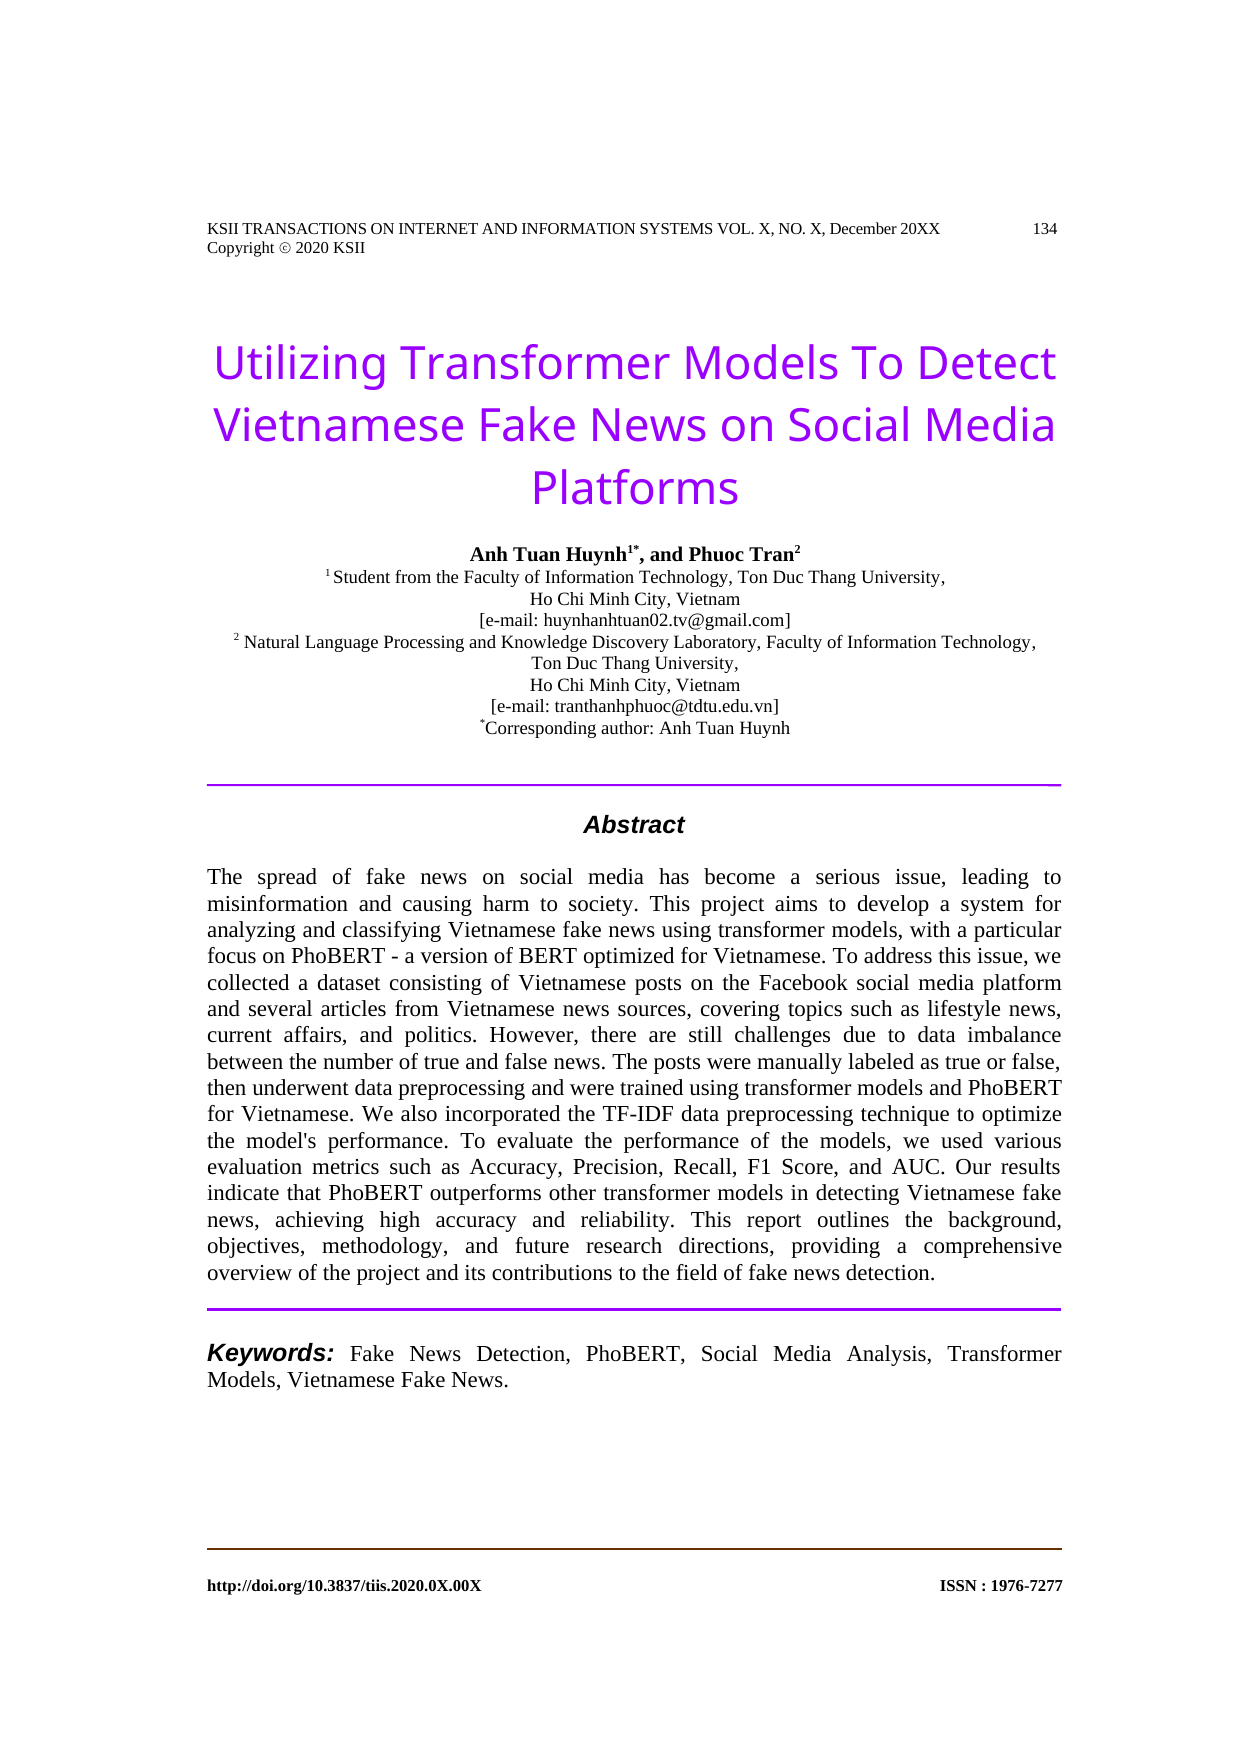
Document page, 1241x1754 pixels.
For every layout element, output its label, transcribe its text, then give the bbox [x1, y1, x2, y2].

text 2 Natural Language Processing and Knowledge Discovery Laboratory, Faculty of Information Technology, [207, 631, 1063, 652]
text *Corresponding author: Anh Tuan Huynh [207, 717, 1063, 738]
text [e-mail: huynhanhtuan02.tv@gmail.com] [207, 609, 1063, 631]
text Utilizing Transformer Models To Detect Vietnamese Fake News on Social Media Platforms [207, 331, 1063, 518]
title Abstract [207, 810, 1063, 839]
text The spread of fake news on social media has become a serious issue, leading to misinformation and causing harm to society. This project aims to develop a system for analyzing and classifying Vietnamese fake news using transformer models, with a particular focus on PhoBERT - a version of BERT optimized for Vietnamese. To address this issue, we collected a dataset consisting of Vietnamese posts on the Facebook social media platform and several articles from Vietnamese news sources, covering topics such as lifestyle news, current affairs, and politics. However, there are still challenges due to data imbalance between the number of true and false news. The posts were manually labeled as true or false, then underwent data preprocessing and were trained using transformer models and PhoBERT for Vietnamese. We also incorporated the TF-IDF data preprocessing technique to optimize the model's performance. To evaluate the performance of the models, we used various evaluation metrics such as Accuracy, Precision, Recall, F1 Score, and AUC. Our results indicate that PhoBERT outperforms other transformer models in detecting Vietnamese fake news, achieving high accuracy and reliability. This report outlines the background, objectives, methodology, and future research directions, providing a comprehensive overview of the project and its contributions to the field of fake news detection. [207, 863, 1063, 1285]
text Ton Duc Thang University, [207, 652, 1063, 674]
text 1 Student from the Faculty of Information Technology, Ton Duc Thang University, [207, 566, 1063, 587]
text Ho Chi Minh City, Vietnam [207, 587, 1063, 609]
text Anh Tuan Huynh1*, and Phuoc Tran2 [207, 542, 1063, 566]
text Ho Chi Minh City, Vietnam [207, 674, 1063, 695]
text [e-mail: tranthanhphuoc@tdtu.edu.vn] [207, 695, 1063, 717]
text Keywords: Fake News Detection, PhoBERT, Social Media Analysis, Transformer Models, Vietnamese Fake News. [207, 1338, 1063, 1393]
